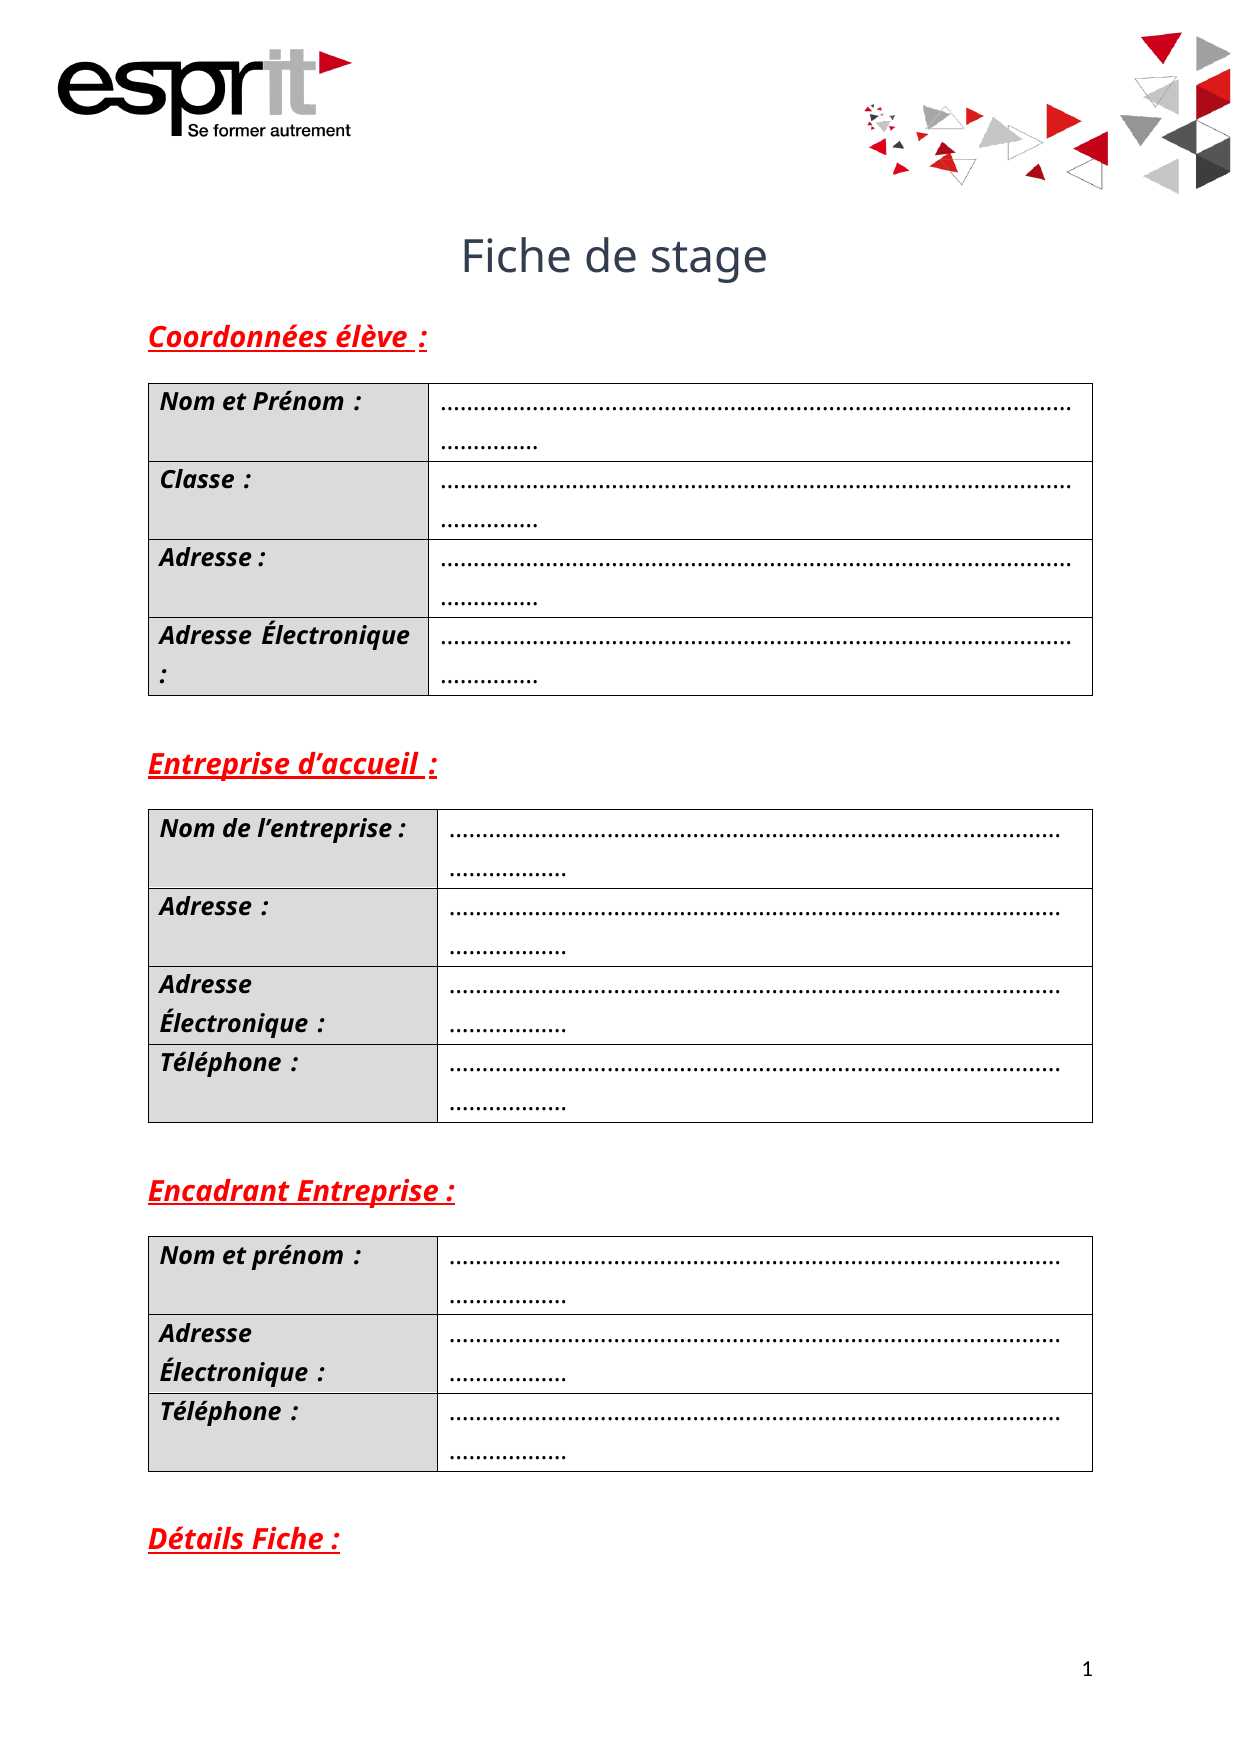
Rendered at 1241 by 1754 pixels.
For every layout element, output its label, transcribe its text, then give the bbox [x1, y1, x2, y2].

text Coordonnées élève : [148, 316, 1093, 356]
table_cell Téléphone : [149, 1045, 437, 1122]
table_cell ………………………………………………………………………………………………… [438, 1315, 1092, 1392]
table_header ………………………………………………………………………………………………… [429, 384, 1092, 461]
picture [52, 29, 362, 147]
table_cell Adresse : [149, 889, 437, 966]
table_cell Adresse : [149, 540, 428, 617]
table_header Nom de l’entreprise : [149, 810, 437, 887]
table_cell Adresse Électronique : [149, 618, 428, 695]
text Fiche de stage [148, 223, 1093, 286]
text Détails Fiche : [148, 1518, 1093, 1558]
table_cell ………………………………………………………………………………………………… [438, 1045, 1092, 1122]
table_cell ………………………………………………………………………………………………… [429, 462, 1092, 539]
table_header Nom et prénom : [149, 1237, 437, 1314]
text Entreprise d’accueil : [148, 743, 1093, 783]
table_cell ………………………………………………………………………………………………… [429, 618, 1092, 695]
table_cell ………………………………………………………………………………………………… [438, 889, 1092, 966]
table_cell ………………………………………………………………………………………………… [438, 1394, 1092, 1471]
table_cell ………………………………………………………………………………………………… [429, 540, 1092, 617]
table_cell Adresse Électronique : [149, 967, 437, 1044]
text Encadrant Entreprise : [148, 1170, 1093, 1209]
table_cell Classe : [149, 462, 428, 539]
table_cell Adresse Électronique : [149, 1315, 437, 1392]
picture [864, 29, 1231, 196]
table_cell ………………………………………………………………………………………………… [438, 967, 1092, 1044]
table_header Nom et Prénom : [149, 384, 428, 461]
table_header ………………………………………………………………………………………………… [438, 810, 1092, 887]
table_header ………………………………………………………………………………………………… [438, 1237, 1092, 1314]
table_cell Téléphone : [149, 1394, 437, 1471]
